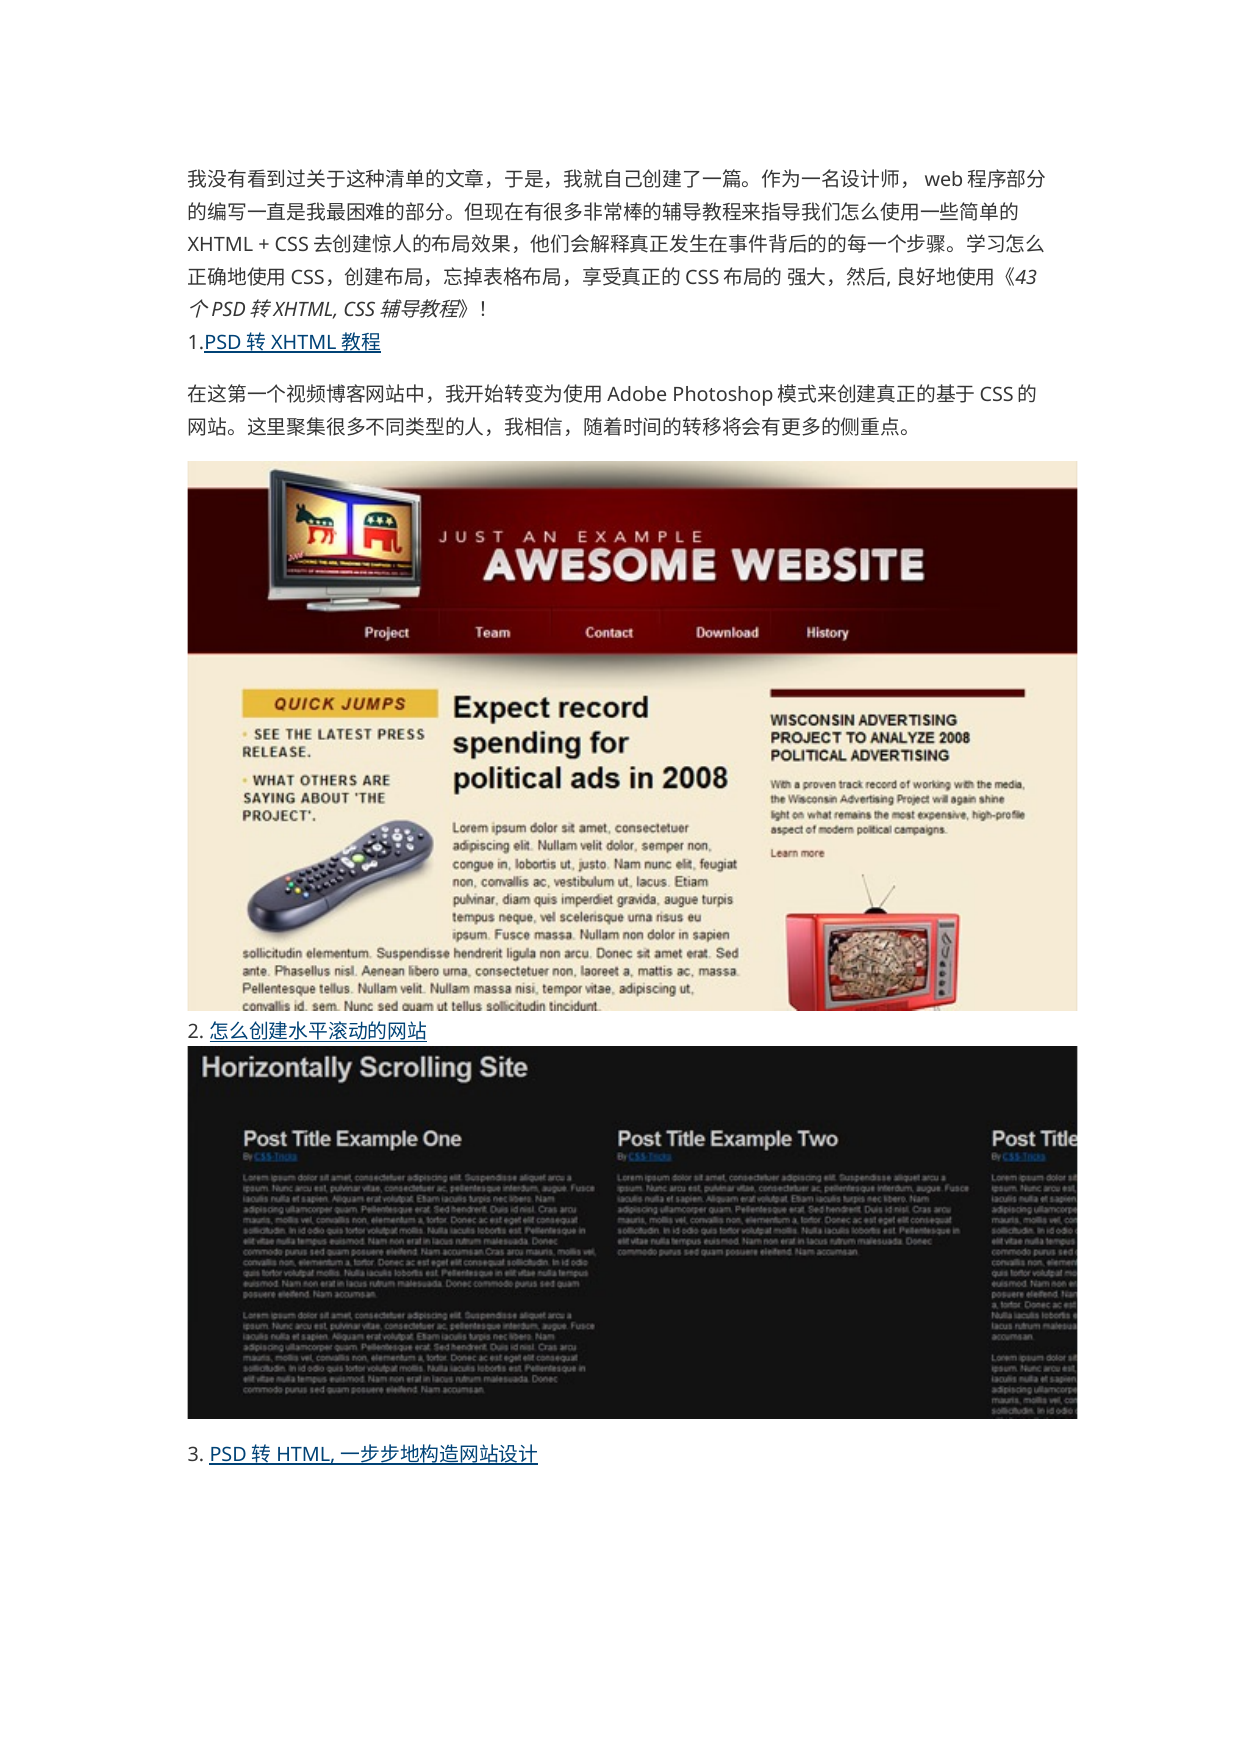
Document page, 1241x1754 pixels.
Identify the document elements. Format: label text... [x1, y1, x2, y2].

text 在这第一个视频博客网站中，我开始转变为使用Adobe Photoshop模式来创建真正的基于CSS的网站。这里聚集很多不同类型的人，我相信，随着时间的转移将会有更多的侧重点。 [187, 377, 1053, 442]
text 2. 怎么创建水平滚动的网站 [187, 1014, 1053, 1046]
text 1.PSD 转 XHTML 教程 [187, 324, 1053, 357]
picture [187, 1046, 1078, 1419]
text 3. PSD 转 HTML, 一步步地构造网站设计 [187, 1437, 1053, 1469]
text 我没有看到过关于这种清单的文章，于是，我就自己创建了一篇。作为一名设计师， web程序部分的编写一直是我最困难的部分。但现在有很多非常棒的辅导教程来指导我们怎么使用一些简单的XHTML + CSS去创建惊人的布局效果，他们会解释真正发生在事件背后的的每一个步骤。学习怎么正确地使用CSS，创建布局，忘掉表格布局，享受真正的CSS布局的 强大，然后, 良好地使用《43个PSD转XHTML, CSS辅导教程》！ [187, 162, 1053, 324]
picture [187, 461, 1078, 1011]
